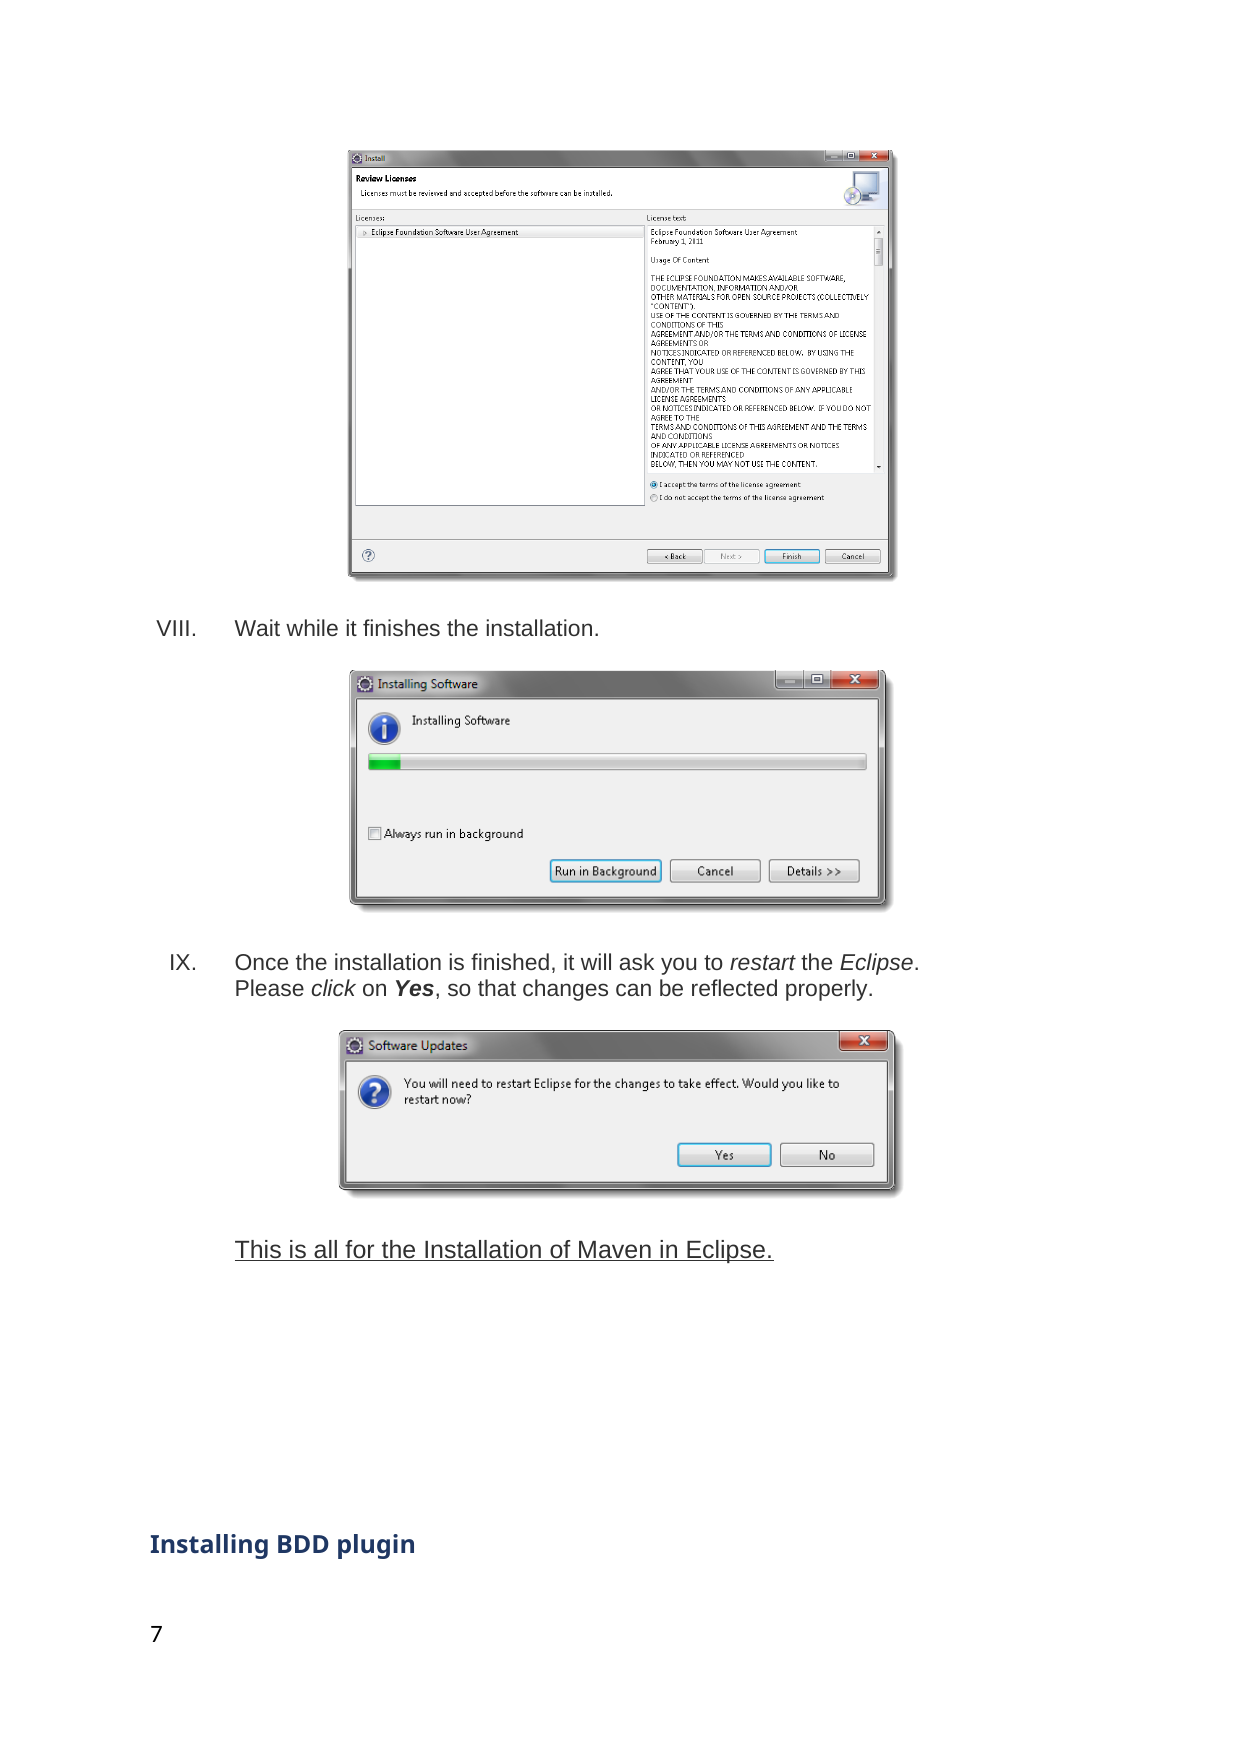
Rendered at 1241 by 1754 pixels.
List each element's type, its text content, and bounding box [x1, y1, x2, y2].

list Wait while it finishes the installation. [197, 614, 1090, 641]
picture [349, 670, 900, 920]
text This is all for the Installation of Maven in Eclipse. [234, 1235, 1090, 1263]
list Once the installation is finished, it will ask you to restart the Eclipse. Please click on Yes, so that changes can be reflected properly. [197, 949, 1090, 1002]
picture [338, 1030, 911, 1206]
subtitle Installing BDD plugin [150, 1526, 1090, 1561]
picture [347, 150, 902, 586]
